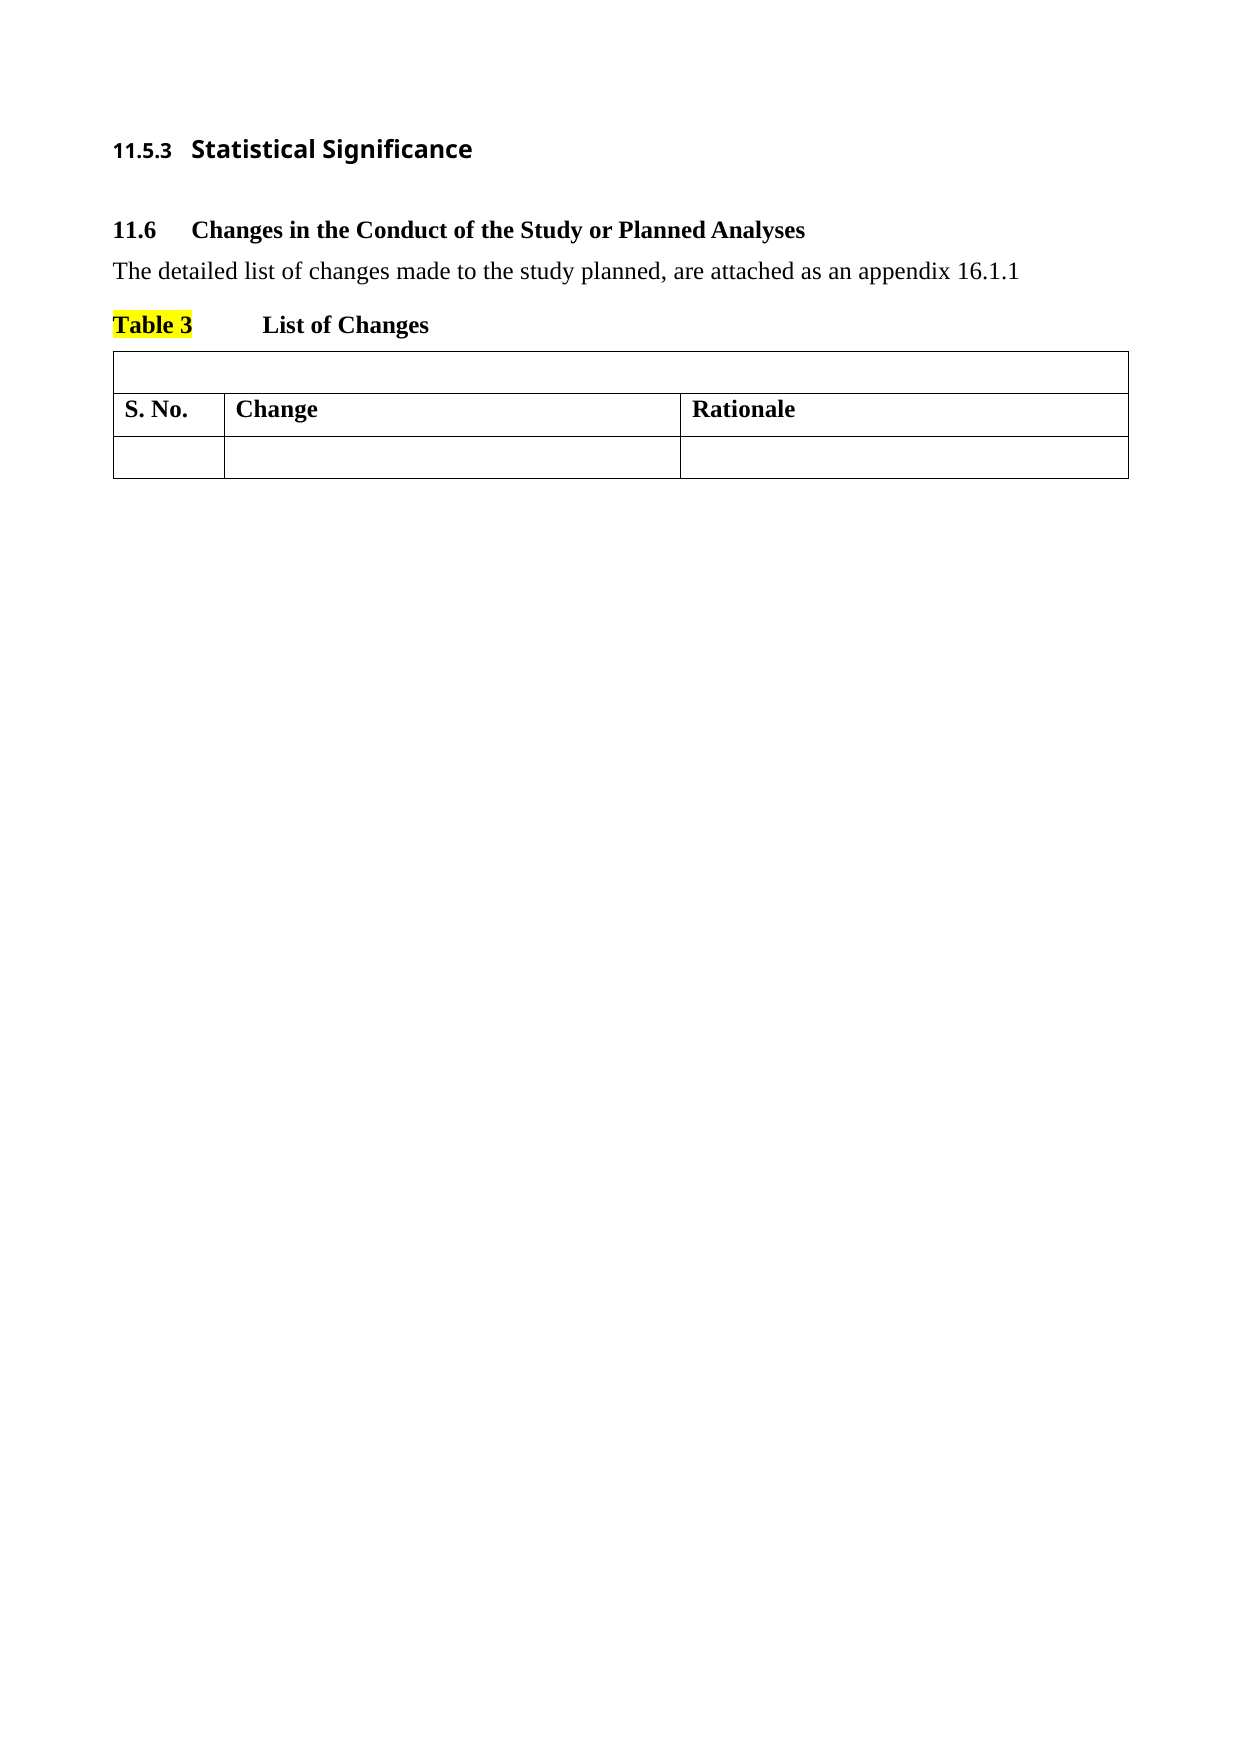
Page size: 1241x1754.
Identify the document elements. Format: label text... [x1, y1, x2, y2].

table_header [114, 352, 1128, 393]
subtitle Changes in the Conduct of the Study or Planned Analyses [112, 215, 1128, 243]
table_cell [681, 437, 1128, 478]
table_cell S. No. [114, 394, 224, 436]
text The detailed list of changes made to the study planned, are attached as an appendix 16.1.1 [112, 256, 1128, 285]
table_cell Change [225, 394, 680, 436]
subtitle Statistical Significance [112, 132, 1128, 166]
text Table 3 List of Changes [192, 310, 1128, 338]
table_cell [114, 437, 224, 478]
table_cell [225, 437, 680, 478]
table_cell Rationale [681, 394, 1128, 436]
